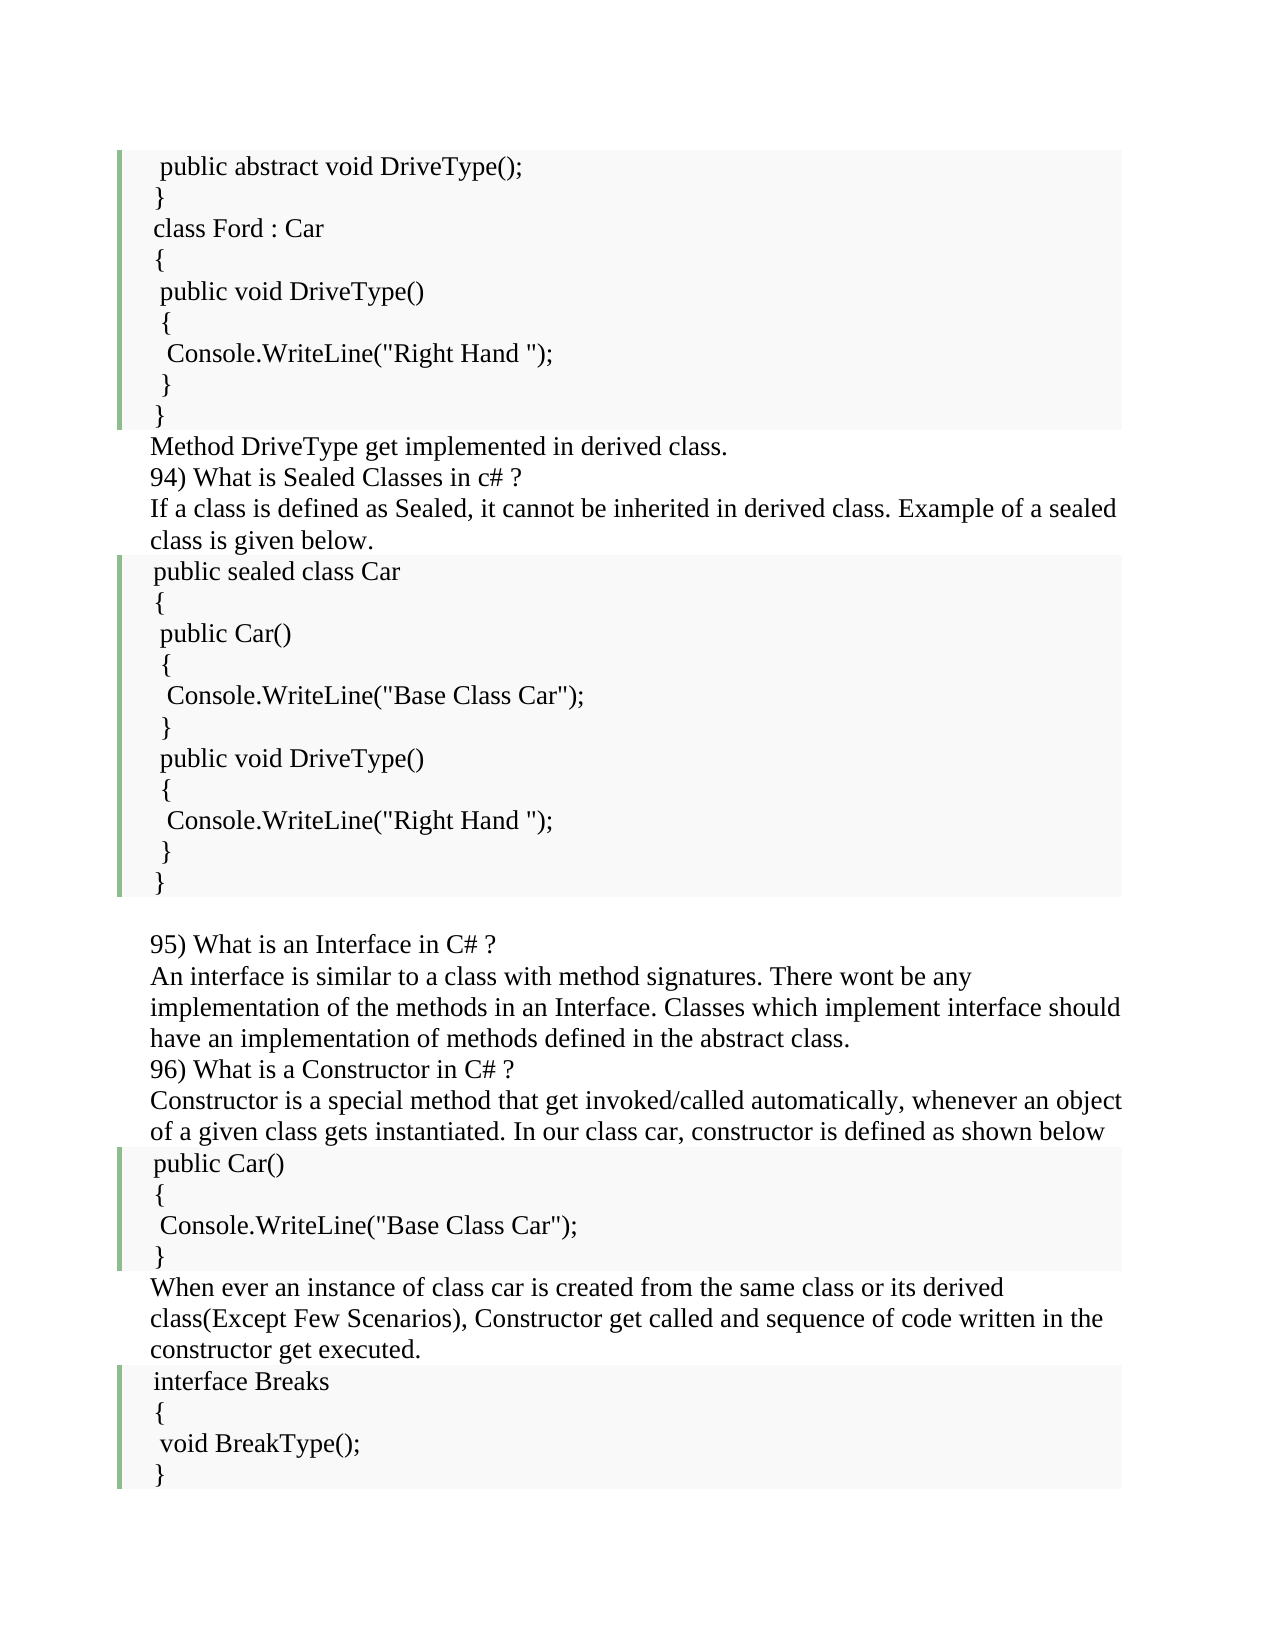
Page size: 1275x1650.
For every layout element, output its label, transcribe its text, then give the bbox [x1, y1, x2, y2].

text { [122, 773, 1122, 804]
text { [122, 306, 1122, 337]
text If a class is defined as Sealed, it cannot be inherited in derived class. Example of a sealed class is given below. [150, 493, 1125, 555]
text } [122, 711, 1122, 742]
text { [122, 1396, 1122, 1427]
text class Ford : Car [122, 212, 1122, 243]
text public void DriveType() [122, 742, 1122, 773]
text 94) What is Sealed Classes in c# ? [150, 461, 1125, 493]
text void BreakType(); [122, 1427, 1122, 1458]
text } [122, 1458, 1122, 1489]
text { [122, 586, 1122, 617]
text An interface is similar to a class with method signatures. There wont be any implementation of the methods in an Interface. Classes which implement interface should have an implementation of methods defined in the abstract class. [150, 960, 1125, 1053]
text Method DriveType get implemented in derived class. [150, 430, 1125, 461]
text When ever an instance of class car is created from the same class or its derived class(Except Few Scenarios), Constructor get called and sequence of code written in the constructor get executed. [150, 1271, 1125, 1365]
text } [122, 1240, 1122, 1271]
text } [122, 866, 1122, 897]
text { [122, 243, 1122, 274]
text } [122, 181, 1122, 212]
text public abstract void DriveType(); [122, 150, 1122, 181]
text Console.WriteLine("Right Hand "); [122, 337, 1122, 368]
text } [122, 368, 1122, 399]
text public sealed class Car [122, 555, 1122, 586]
text } [122, 399, 1122, 430]
text } [122, 835, 1122, 866]
text Console.WriteLine("Right Hand "); [122, 804, 1122, 835]
text public Car() [122, 617, 1122, 648]
text Console.WriteLine("Base Class Car"); [122, 1209, 1122, 1240]
text 96) What is a Constructor in C# ? [150, 1053, 1125, 1084]
text 95) What is an Interface in C# ? [150, 897, 1125, 960]
text { [122, 648, 1122, 679]
text { [122, 1178, 1122, 1209]
text Constructor is a special method that get invoked/called automatically, whenever an object of a given class gets instantiated. In our class car, constructor is defined as shown below [150, 1084, 1125, 1147]
text interface Breaks [122, 1365, 1122, 1396]
text public void DriveType() [122, 274, 1122, 306]
text Console.WriteLine("Base Class Car"); [122, 679, 1122, 711]
text public Car() [122, 1147, 1122, 1178]
